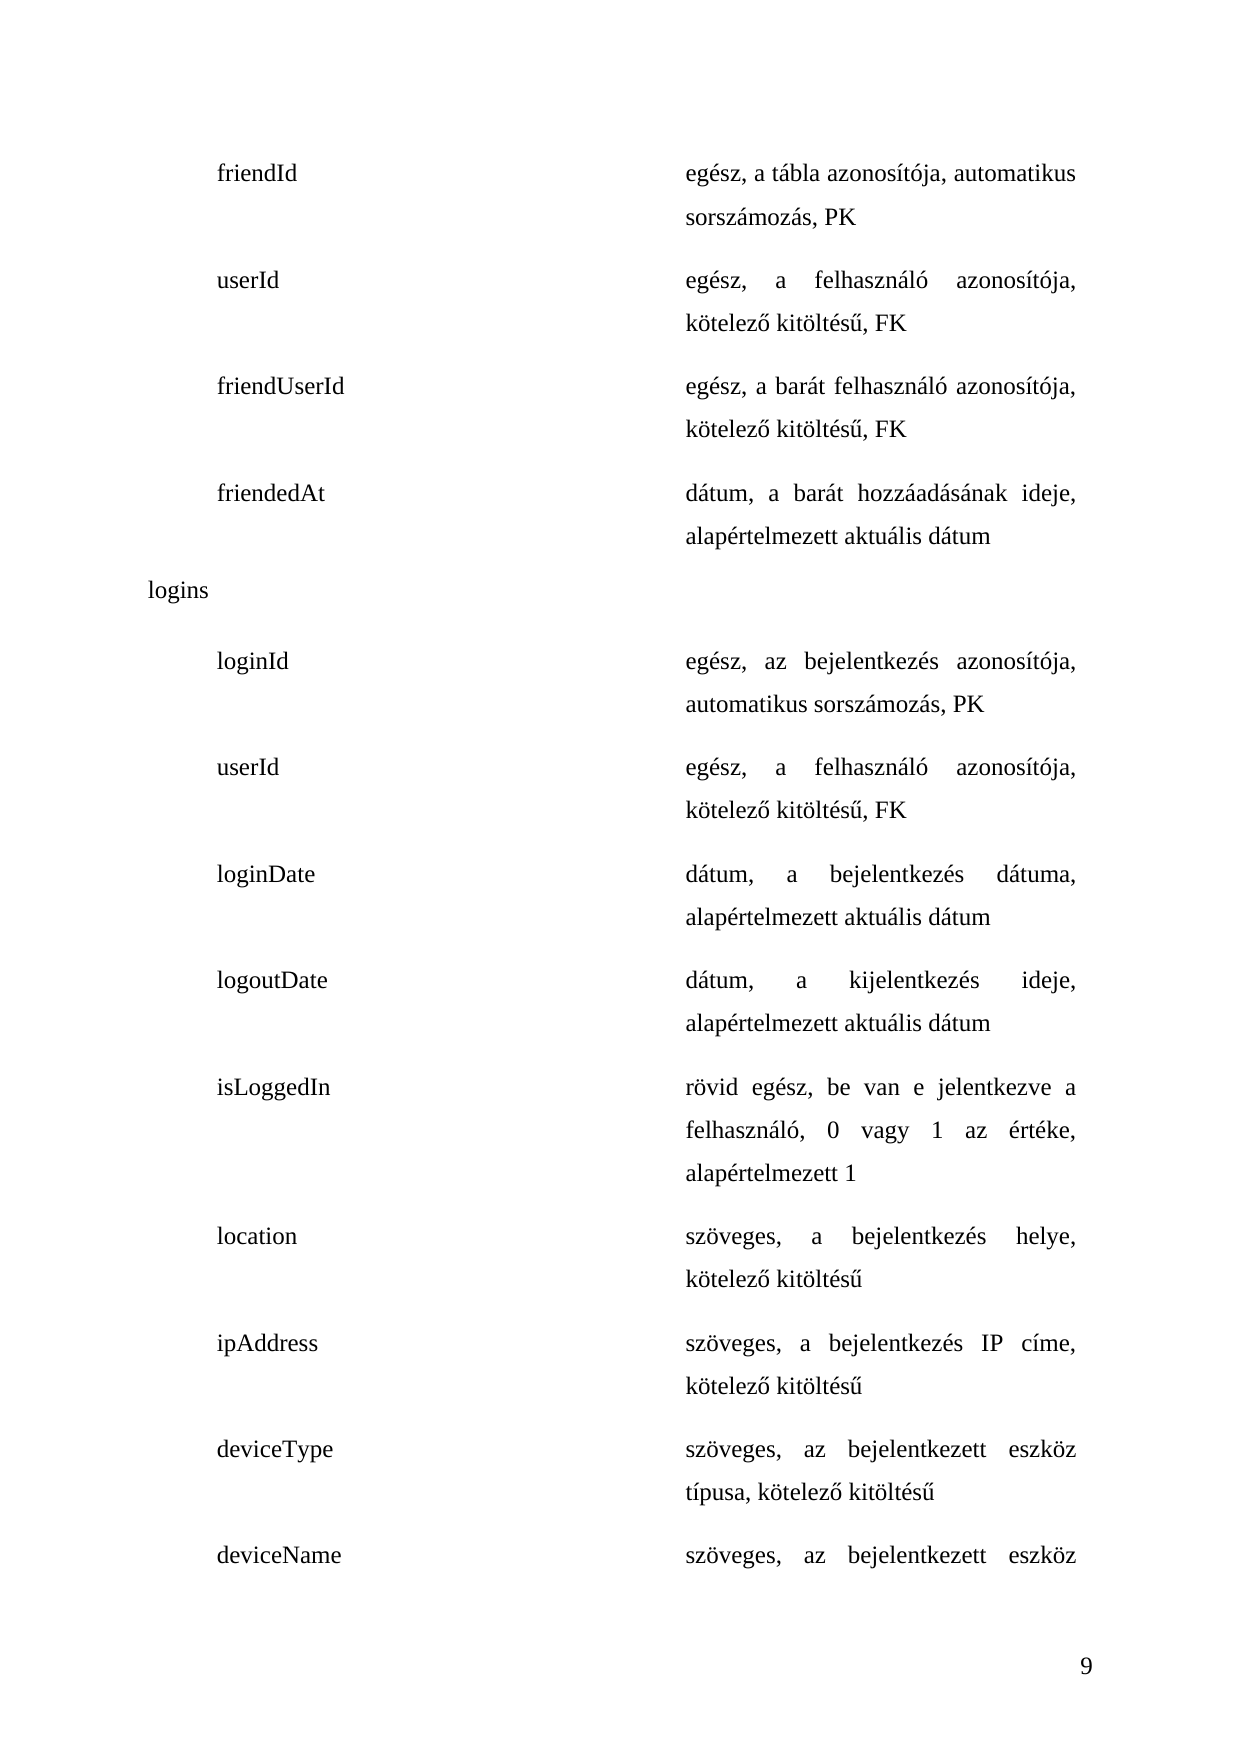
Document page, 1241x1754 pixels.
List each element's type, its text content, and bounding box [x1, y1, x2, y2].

table_cell userId [149, 256, 616, 361]
table_cell friendedAt [149, 469, 616, 573]
table_cell userId [149, 743, 616, 848]
table_cell location [149, 1212, 616, 1317]
table_cell dátum, a bejelentkezés dátuma, alapértelmezett aktuális dátum [618, 849, 1085, 954]
table_cell szöveges, az bejelentkezett eszköz típusa, kötelező kitöltésű [618, 1425, 1085, 1529]
table_header egész, az bejelentkezés azonosítója, automatikus sorszámozás, PK [618, 636, 1085, 741]
text logins [148, 575, 1093, 604]
table_cell egész, a felhasználó azonosítója, kötelező kitöltésű, FK [618, 256, 1085, 361]
table_cell isLoggedIn [149, 1062, 616, 1210]
table_cell deviceType [149, 1425, 616, 1529]
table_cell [618, 1531, 1085, 1593]
table_header loginId [149, 636, 616, 741]
table_cell dátum, a kijelentkezés ideje, alapértelmezett aktuális dátum [618, 956, 1085, 1061]
table_cell loginDate [149, 849, 616, 954]
table_cell egész, a felhasználó azonosítója, kötelező kitöltésű, FK [618, 743, 1085, 848]
table_cell logoutDate [149, 956, 616, 1061]
table_header friendId [149, 149, 616, 254]
table_cell szöveges, a bejelentkezés IP címe, kötelező kitöltésű [618, 1318, 1085, 1423]
table_cell deviceName [149, 1531, 616, 1593]
table_cell friendUserId [149, 362, 616, 467]
table_cell rövid egész, be van e jelentkezve a felhasználó, 0 vagy 1 az értéke, alapértelmezett 1 [618, 1062, 1085, 1210]
table_cell ipAddress [149, 1318, 616, 1423]
table_cell egész, a barát felhasználó azonosítója, kötelező kitöltésű, FK [618, 362, 1085, 467]
table_cell dátum, a barát hozzáadásának ideje, alapértelmezett aktuális dátum [618, 469, 1085, 573]
table_header egész, a tábla azonosítója, automatikus sorszámozás, PK [618, 149, 1085, 254]
table_cell szöveges, a bejelentkezés helye, kötelező kitöltésű [618, 1212, 1085, 1317]
